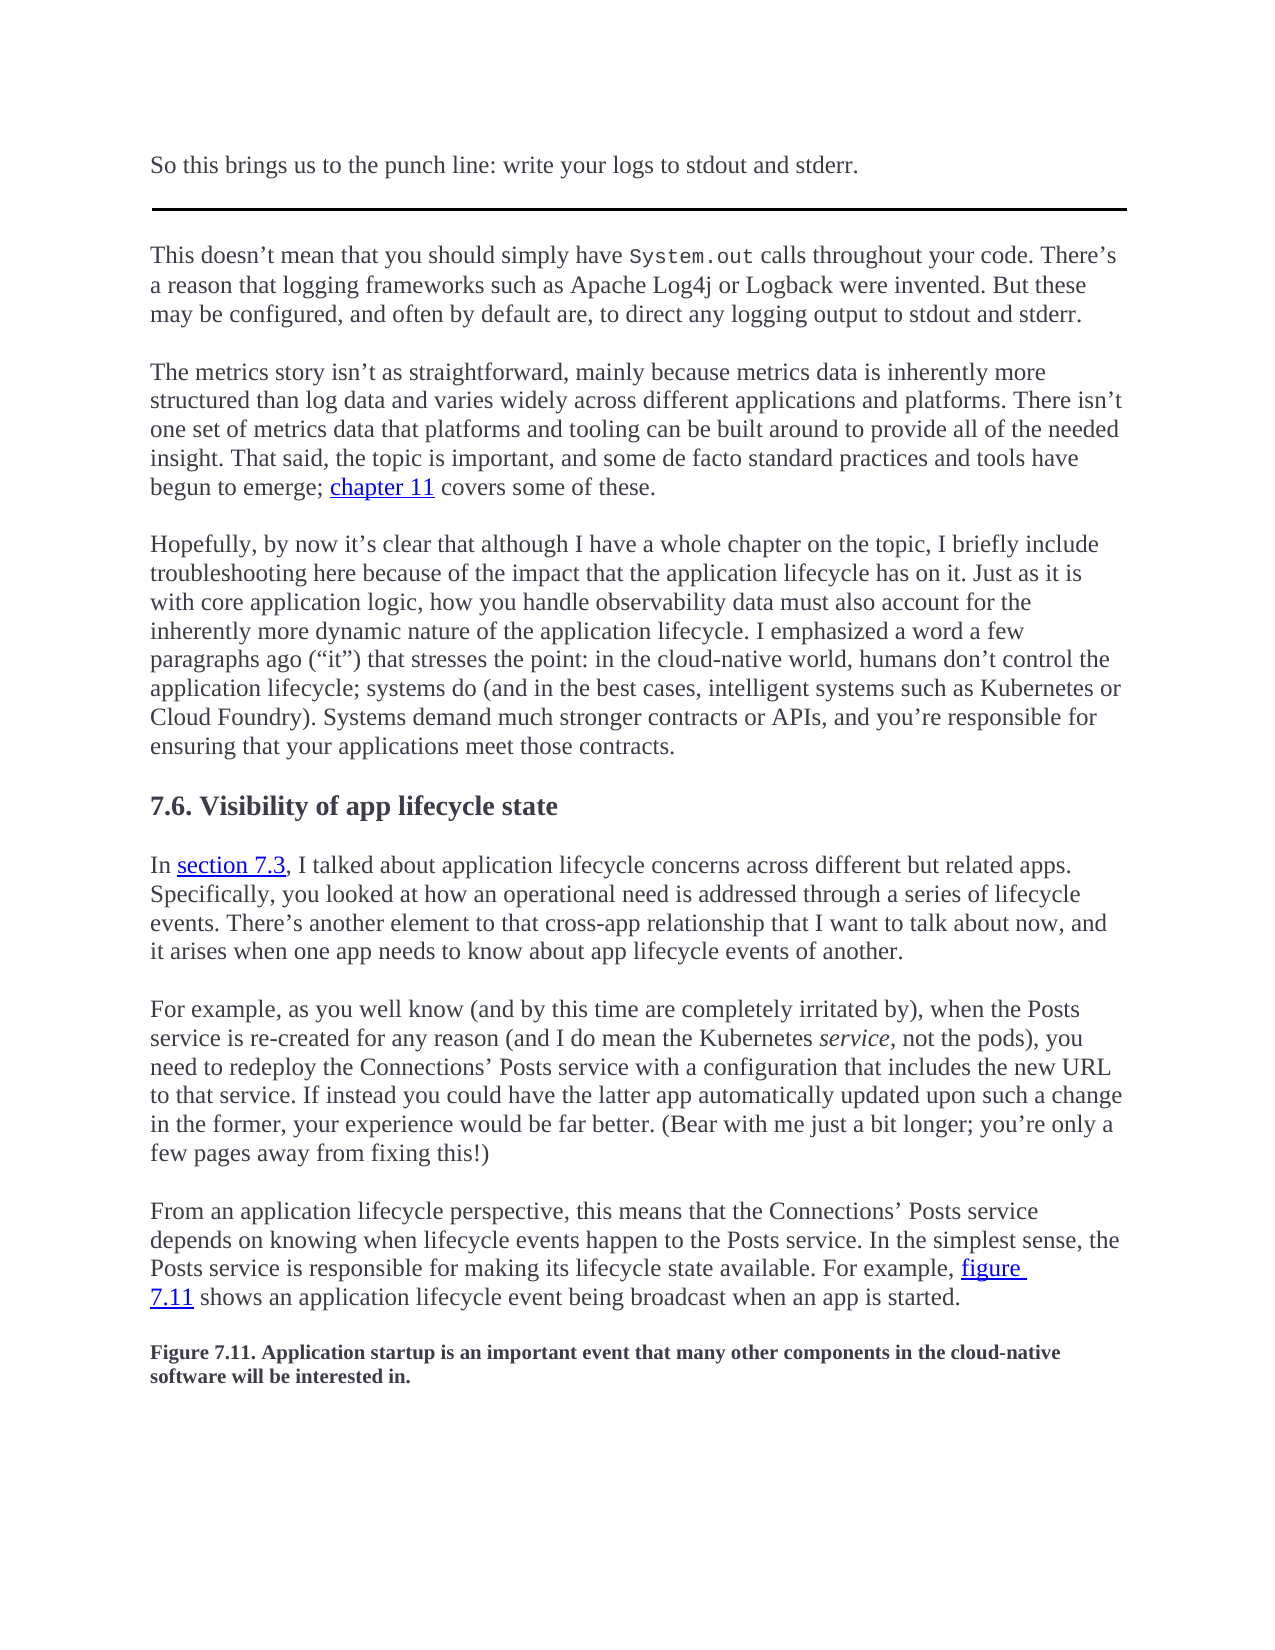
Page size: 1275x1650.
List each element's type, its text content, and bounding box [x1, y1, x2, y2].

text Figure 7.11. Application startup is an important event that many other components in the cloud-native software will be interested in. [150, 1340, 1125, 1388]
text In section 7.3, I talked about application lifecycle concerns across different but related apps. Specifically, you looked at how an operational need is addressed through a series of lifecycle events. There’s another element to that cross-app relationship that I want to talk about now, and it arises when one app needs to know about app lifecycle events of another. [150, 850, 1125, 965]
text So this brings us to the punch line: write your logs to stdout and stderr. [150, 150, 1125, 179]
text From an application lifecycle perspective, this means that the Connections’ Posts service depends on knowing when lifecycle events happen to the Posts service. In the simplest sense, the Posts service is responsible for making its lifecycle state available. For example, figure 7.11 shows an application lifecycle event being broadcast when an app is started. [150, 1196, 1125, 1311]
text 7.6. Visibility of app lifecycle state [150, 789, 1125, 821]
text The metrics story isn’t as straightforward, mainly because metrics data is inherently more structured than log data and varies widely across different applications and platforms. There isn’t one set of metrics data that platforms and tooling can be built around to provide all of the needed insight. That said, the topic is important, and some de facto standard practices and tools have begun to emerge; chapter 11 covers some of these. [150, 357, 1125, 500]
text Hopefully, by now it’s clear that although I have a whole chapter on the topic, I briefly include troubleshooting here because of the impact that the application lifecycle has on it. Just as it is with core application logic, how you handle observability data must also account for the inherently more dynamic nature of the application lifecycle. I emphasized a word a few paragraphs ago (“it”) that stresses the point: in the cloud-native world, humans don’t control the application lifecycle; systems do (and in the best cases, intelligent systems such as Kubernetes or Cloud Foundry). Systems demand much stronger contracts or APIs, and you’re responsible for ensuring that your applications meet those contracts. [150, 529, 1125, 759]
text This doesn’t mean that you should simply have System.out calls throughout your code. There’s a reason that logging frameworks such as Apache Log4j or Logback were invented. But these may be configured, and often by default are, to direct any logging output to stdout and stderr. [150, 240, 1125, 327]
text For example, as you well know (and by this time are completely irritated by), when the Posts service is re-created for any reason (and I do mean the Kubernetes service, not the pods), you need to redeploy the Connections’ Posts service with a configuration that includes the new URL to that service. If instead you could have the latter app automatically updated upon such a change in the former, your experience would be far better. (Bear with me just a bit longer; you’re only a few pages away from fixing this!) [150, 994, 1125, 1167]
